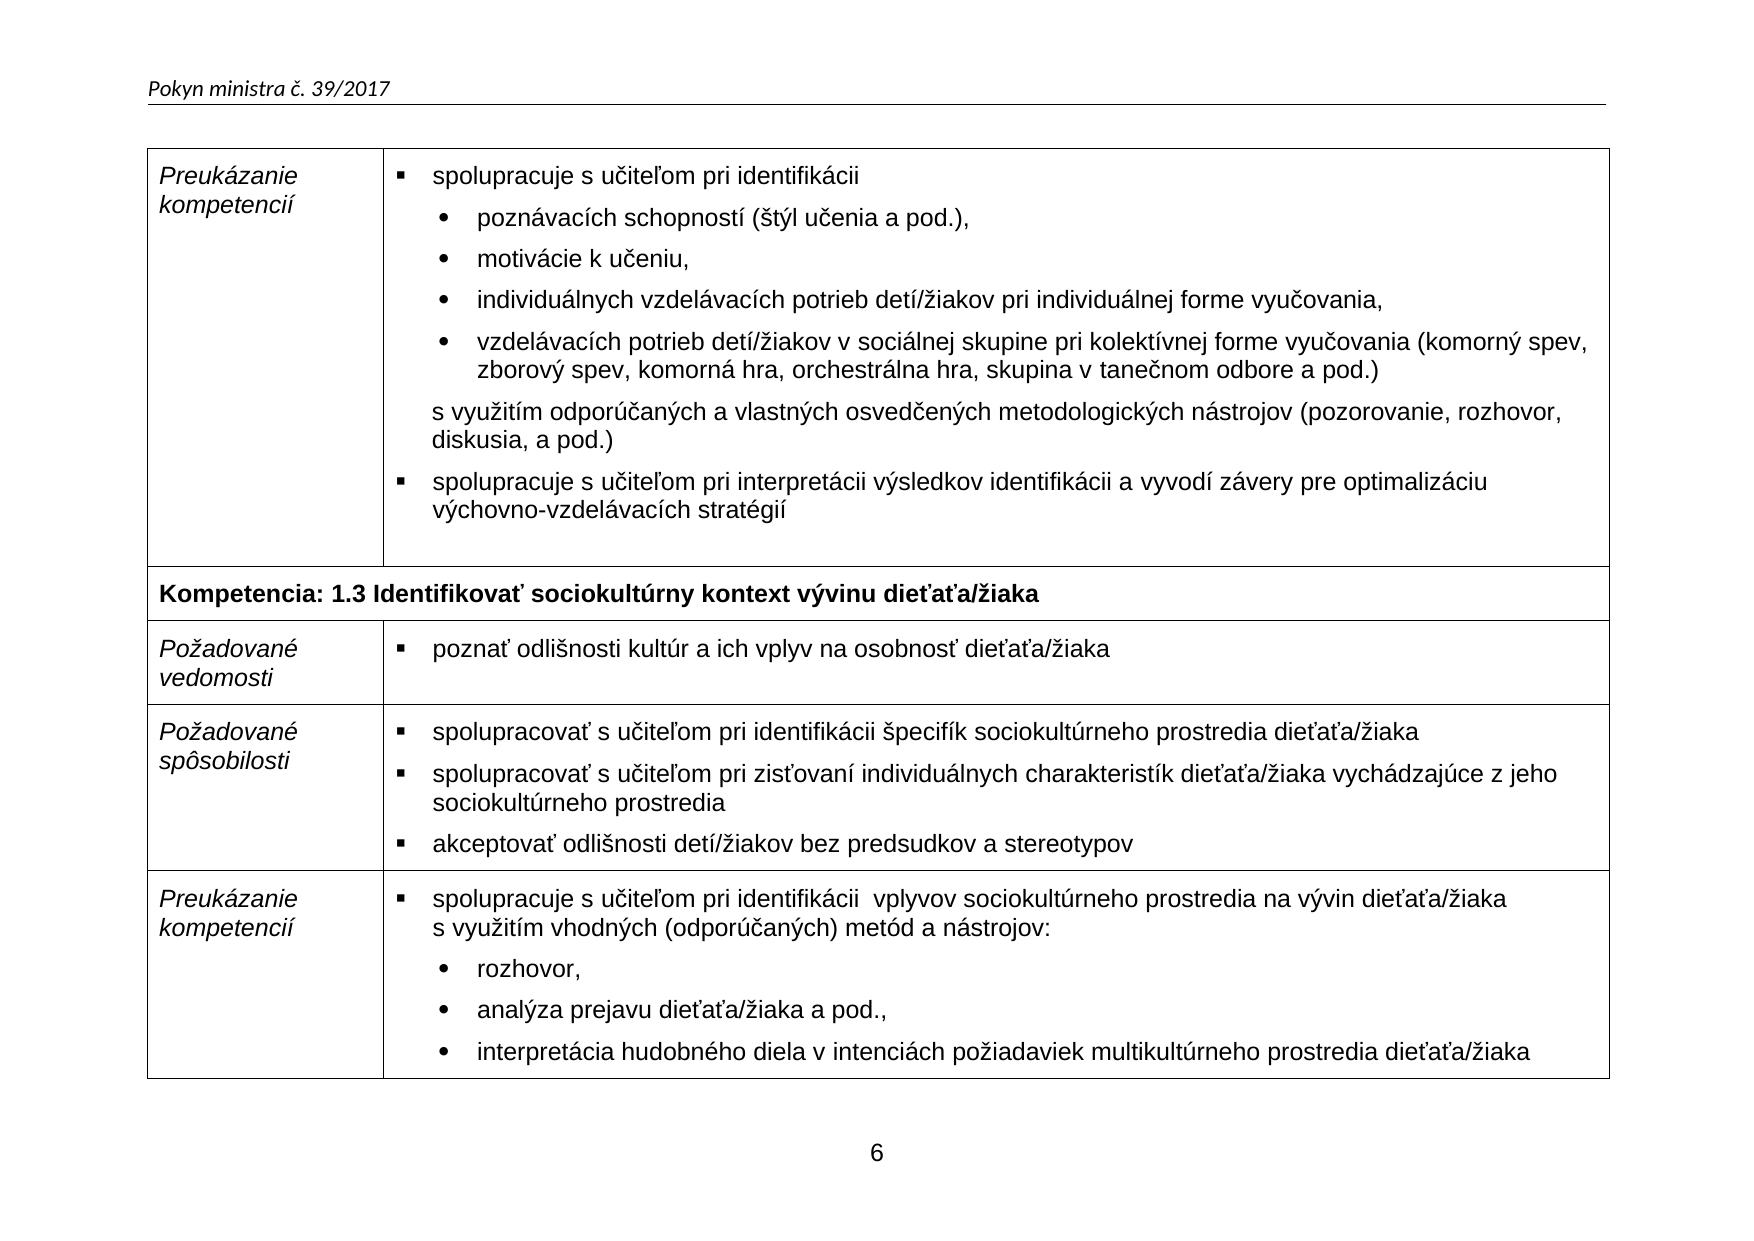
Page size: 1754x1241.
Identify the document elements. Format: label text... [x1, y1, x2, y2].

table_cell Požadované vedomosti [148, 621, 383, 704]
table_cell spolupracuje s učiteľom pri identifikácii poznávacích schopností (štýl učenia a pod.), motivácie k učeniu, individuálnych vzdelávacích potrieb detí/žiakov pri individuálnej forme vyučovania, vzdelávacích potrieb detí/žiakov v sociálnej skupine pri kolektívnej forme vyučovania (komorný spev, zborový spev, komorná hra, orchestrálna hra, skupina v tanečnom odbore a pod.) s využitím odporúčaných a vlastných osvedčených metodologických nástrojov (pozorovanie, rozhovor, diskusia, a pod.) spolupracuje s učiteľom pri interpretácii výsledkov identifikácii a vyvodí závery pre optimalizáciu výchovno-vzdelávacích stratégií [384, 149, 1609, 566]
table_cell Požadované spôsobilosti [148, 705, 383, 870]
table_cell poznať odlišnosti kultúr a ich vplyv na osobnosť dieťaťa/žiaka [384, 621, 1609, 704]
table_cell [384, 871, 1609, 1078]
table_cell Kompetencia: 1.3 Identifikovať sociokultúrny kontext vývinu dieťaťa/žiaka [148, 567, 1609, 620]
table_cell spolupracovať s učiteľom pri identifikácii špecifík sociokultúrneho prostredia dieťaťa/žiaka spolupracovať s učiteľom pri zisťovaní individuálnych charakteristík dieťaťa/žiaka vychádzajúce z jeho sociokultúrneho prostredia akceptovať odlišnosti detí/žiakov bez predsudkov a stereotypov [384, 705, 1609, 870]
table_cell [148, 871, 383, 1078]
table_cell Preukázanie kompetencií [148, 149, 383, 566]
